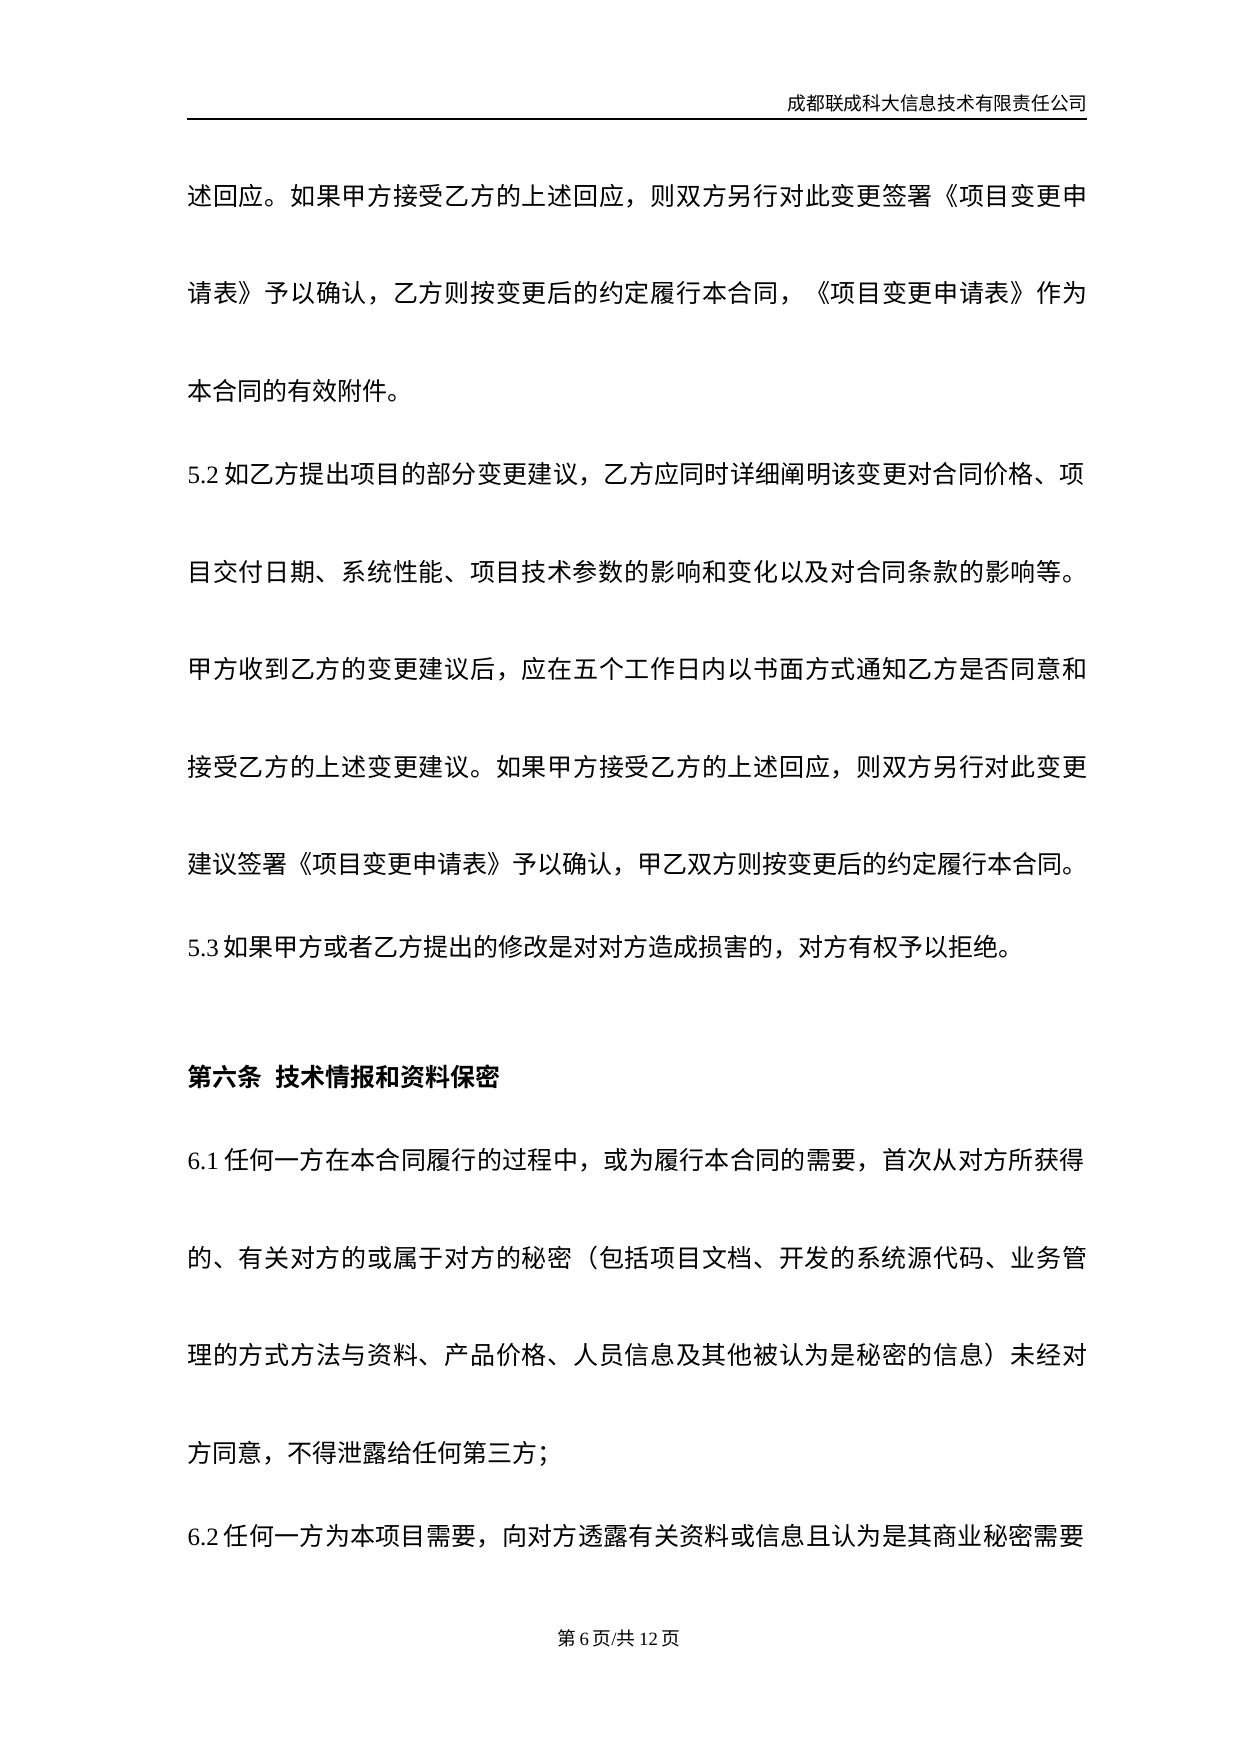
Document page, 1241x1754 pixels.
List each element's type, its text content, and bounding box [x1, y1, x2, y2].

text 6.1任何一方在本合同履行的过程中，或为履行本合同的需要，首次从对方所获得的、有关对方的或属于对方的秘密（包括项目文档、开发的系统源代码、业务管理的方式方法与资料、产品价格、人员信息及其他被认为是秘密的信息）未经对方同意，不得泄露给任何第三方； [187, 1126, 1087, 1484]
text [187, 1502, 1087, 1567]
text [187, 162, 1087, 422]
text 5.2如乙方提出项目的部分变更建议，乙方应同时详细阐明该变更对合同价格、项目交付日期、系统性能、项目技术参数的影响和变化以及对合同条款的影响等。甲方收到乙方的变更建议后，应在五个工作日内以书面方式通知乙方是否同意和接受乙方的上述变更建议。如果甲方接受乙方的上述回应，则双方另行对此变更建议签署《项目变更申请表》予以确认，甲乙双方则按变更后的约定履行本合同。 [187, 440, 1087, 895]
list 技术情报和资料保密 [187, 1043, 1087, 1108]
text 5.3如果甲方或者乙方提出的修改是对对方造成损害的，对方有权予以拒绝。 [187, 913, 1087, 978]
